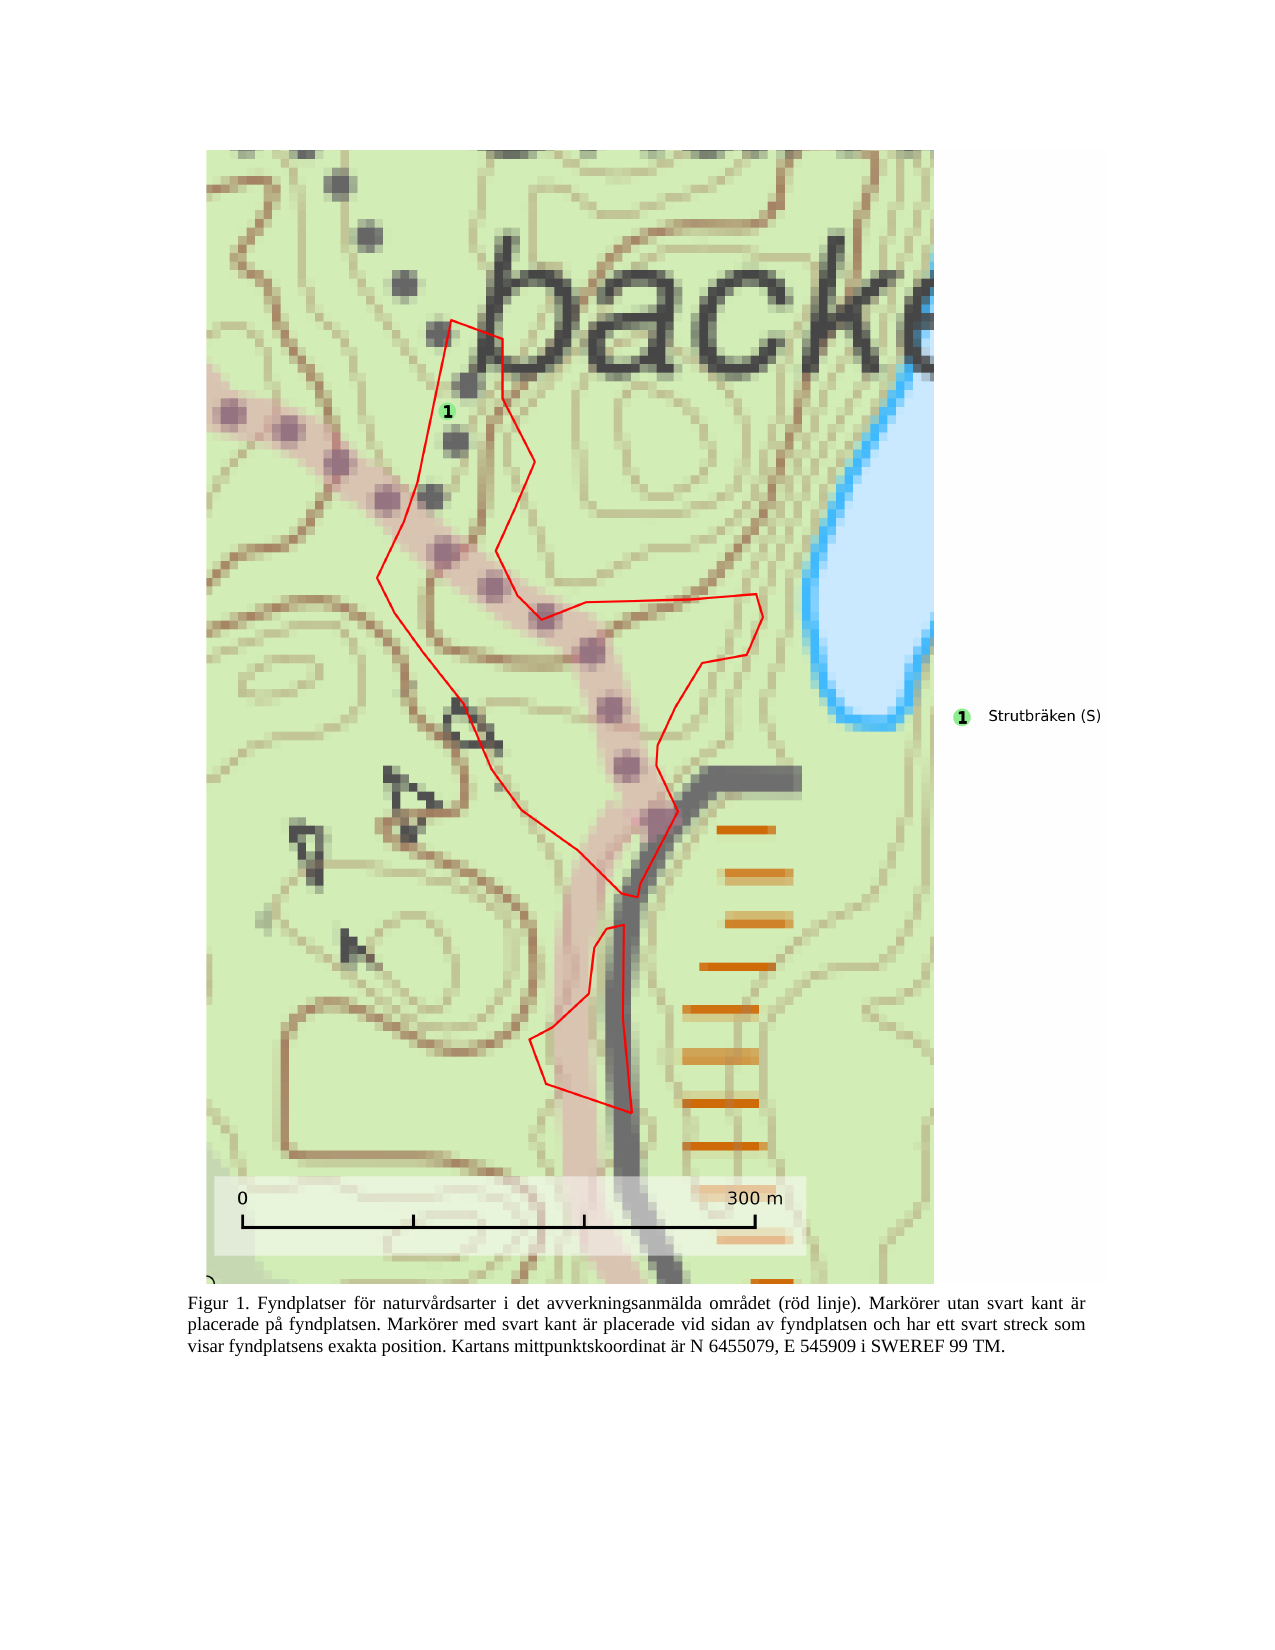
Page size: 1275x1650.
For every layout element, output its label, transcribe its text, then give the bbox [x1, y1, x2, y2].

text Figur 1. Fyndplatser för naturvårdsarter i det avverkningsanmälda området (röd linje). Markörer utan svart kant är placerade på fyndplatsen. Markörer med svart kant är placerade vid sidan av fyndplatsen och har ett svart streck som visar fyndplatsens exakta position. Kartans mittpunktskoordinat är N 6455079, E 545909 i SWEREF 99 TM. [187, 1292, 1087, 1356]
picture [206, 150, 1107, 1284]
